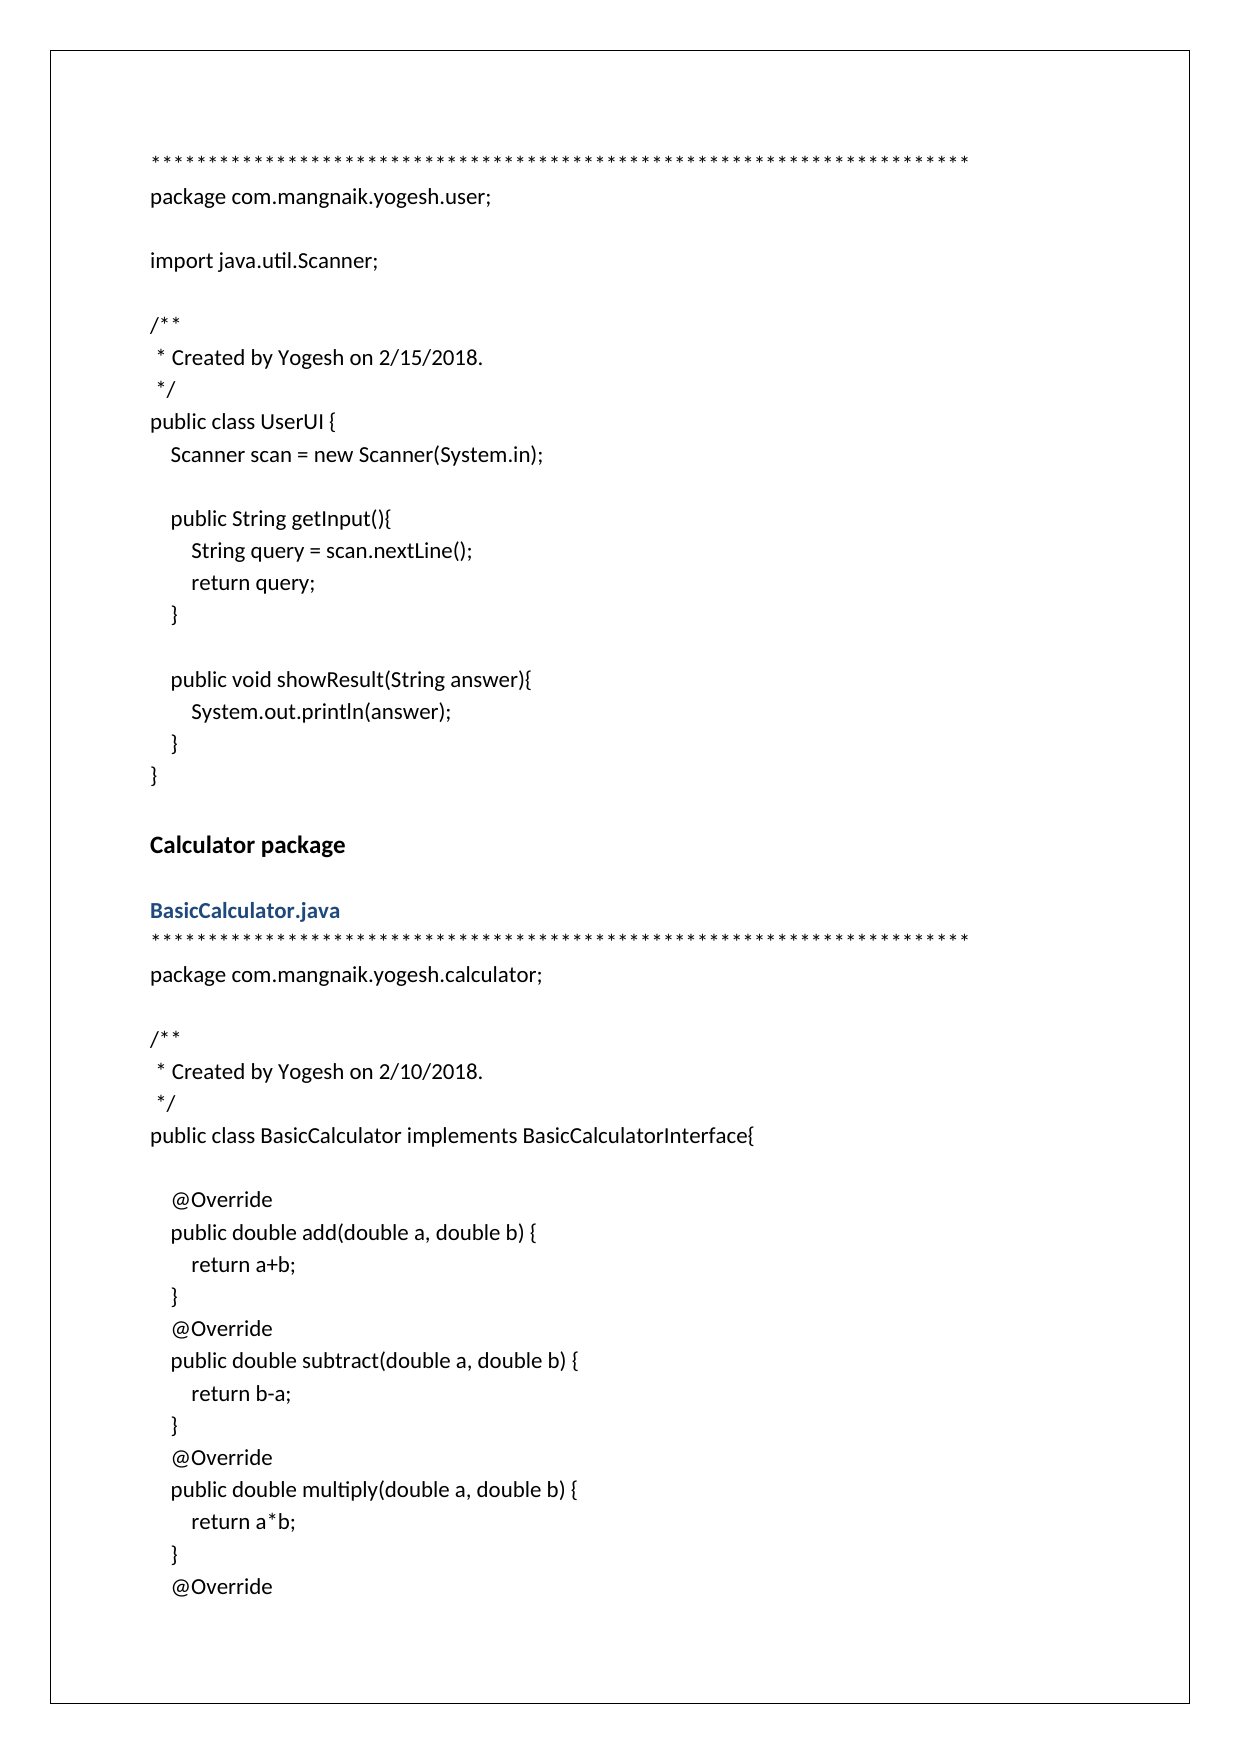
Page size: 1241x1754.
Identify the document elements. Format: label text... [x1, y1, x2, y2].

text public void showResult(String answer){ [150, 665, 1090, 693]
text package com.mangnaik.yogesh.user; [150, 182, 1090, 210]
text */ [150, 375, 1090, 403]
text Calculator package [150, 829, 1090, 859]
text * Created by Yogesh on 2/10/2018. [150, 1057, 1090, 1085]
text public double add(double a, double b) { [150, 1218, 1090, 1246]
text } [150, 1411, 1090, 1439]
text System.out.println(answer); [150, 697, 1090, 725]
text String query = scan.nextLine(); [150, 536, 1090, 564]
text public class UserUI { [150, 407, 1090, 436]
text @Override [150, 1186, 1090, 1214]
text return a+b; [150, 1250, 1090, 1278]
text } [150, 601, 1090, 629]
text package com.mangnaik.yogesh.calculator; [150, 960, 1090, 988]
text } [150, 762, 1090, 789]
text } [150, 1540, 1090, 1568]
text import java.util.Scanner; [150, 247, 1090, 274]
text return a*b; [150, 1507, 1090, 1536]
text ************************************************************************ [150, 150, 1090, 178]
text } [150, 729, 1090, 757]
text public class BasicCalculator implements BasicCalculatorInterface{ [150, 1121, 1090, 1149]
text @Override [150, 1314, 1090, 1342]
text * Created by Yogesh on 2/15/2018. [150, 343, 1090, 371]
text return b-a; [150, 1379, 1090, 1407]
text Scanner scan = new Scanner(System.in); [150, 440, 1090, 468]
text return query; [150, 568, 1090, 596]
text @Override [150, 1443, 1090, 1471]
text BasicCalculator.java [150, 896, 1090, 924]
text public double subtract(double a, double b) { [150, 1347, 1090, 1374]
text /** [150, 1025, 1090, 1053]
text /** [150, 311, 1090, 339]
text } [150, 1282, 1090, 1310]
text @Override [150, 1572, 1090, 1600]
text */ [150, 1089, 1090, 1117]
text public double multiply(double a, double b) { [150, 1475, 1090, 1503]
text ************************************************************************ [150, 928, 1090, 956]
text public String getInput(){ [150, 504, 1090, 532]
